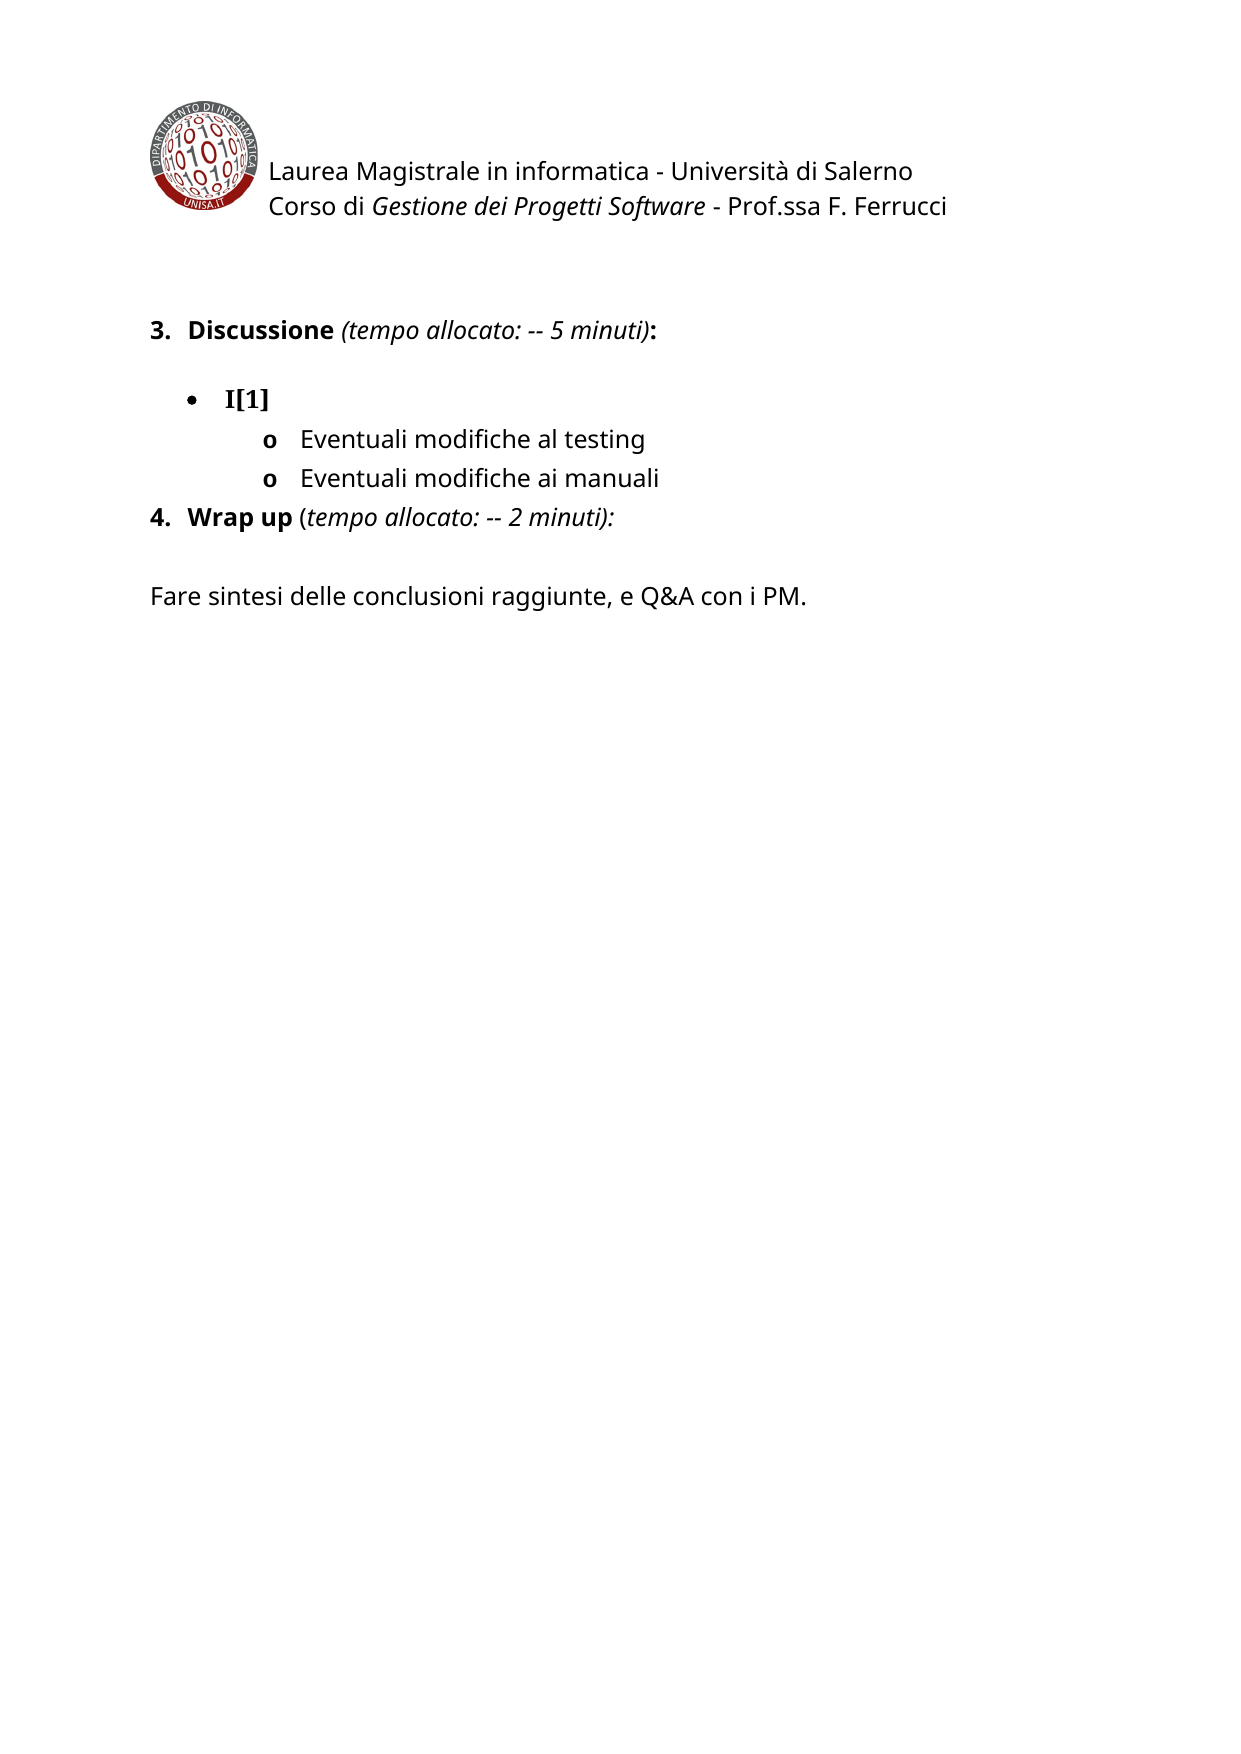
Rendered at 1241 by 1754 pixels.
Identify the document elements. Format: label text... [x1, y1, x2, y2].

list Eventuali modifiche al testing [262, 421, 1090, 456]
subtitle Discussione (tempo allocato: -- 5 minuti): [150, 313, 1090, 347]
picture [150, 101, 258, 210]
list Wrap up (tempo allocato: -- 2 minuti): [150, 500, 1090, 534]
list Eventuali modifiche ai manuali [262, 461, 1090, 495]
list I[1] [187, 382, 1090, 416]
text Fare sintesi delle conclusioni raggiunte, e Q&A con i PM. [150, 578, 1090, 612]
